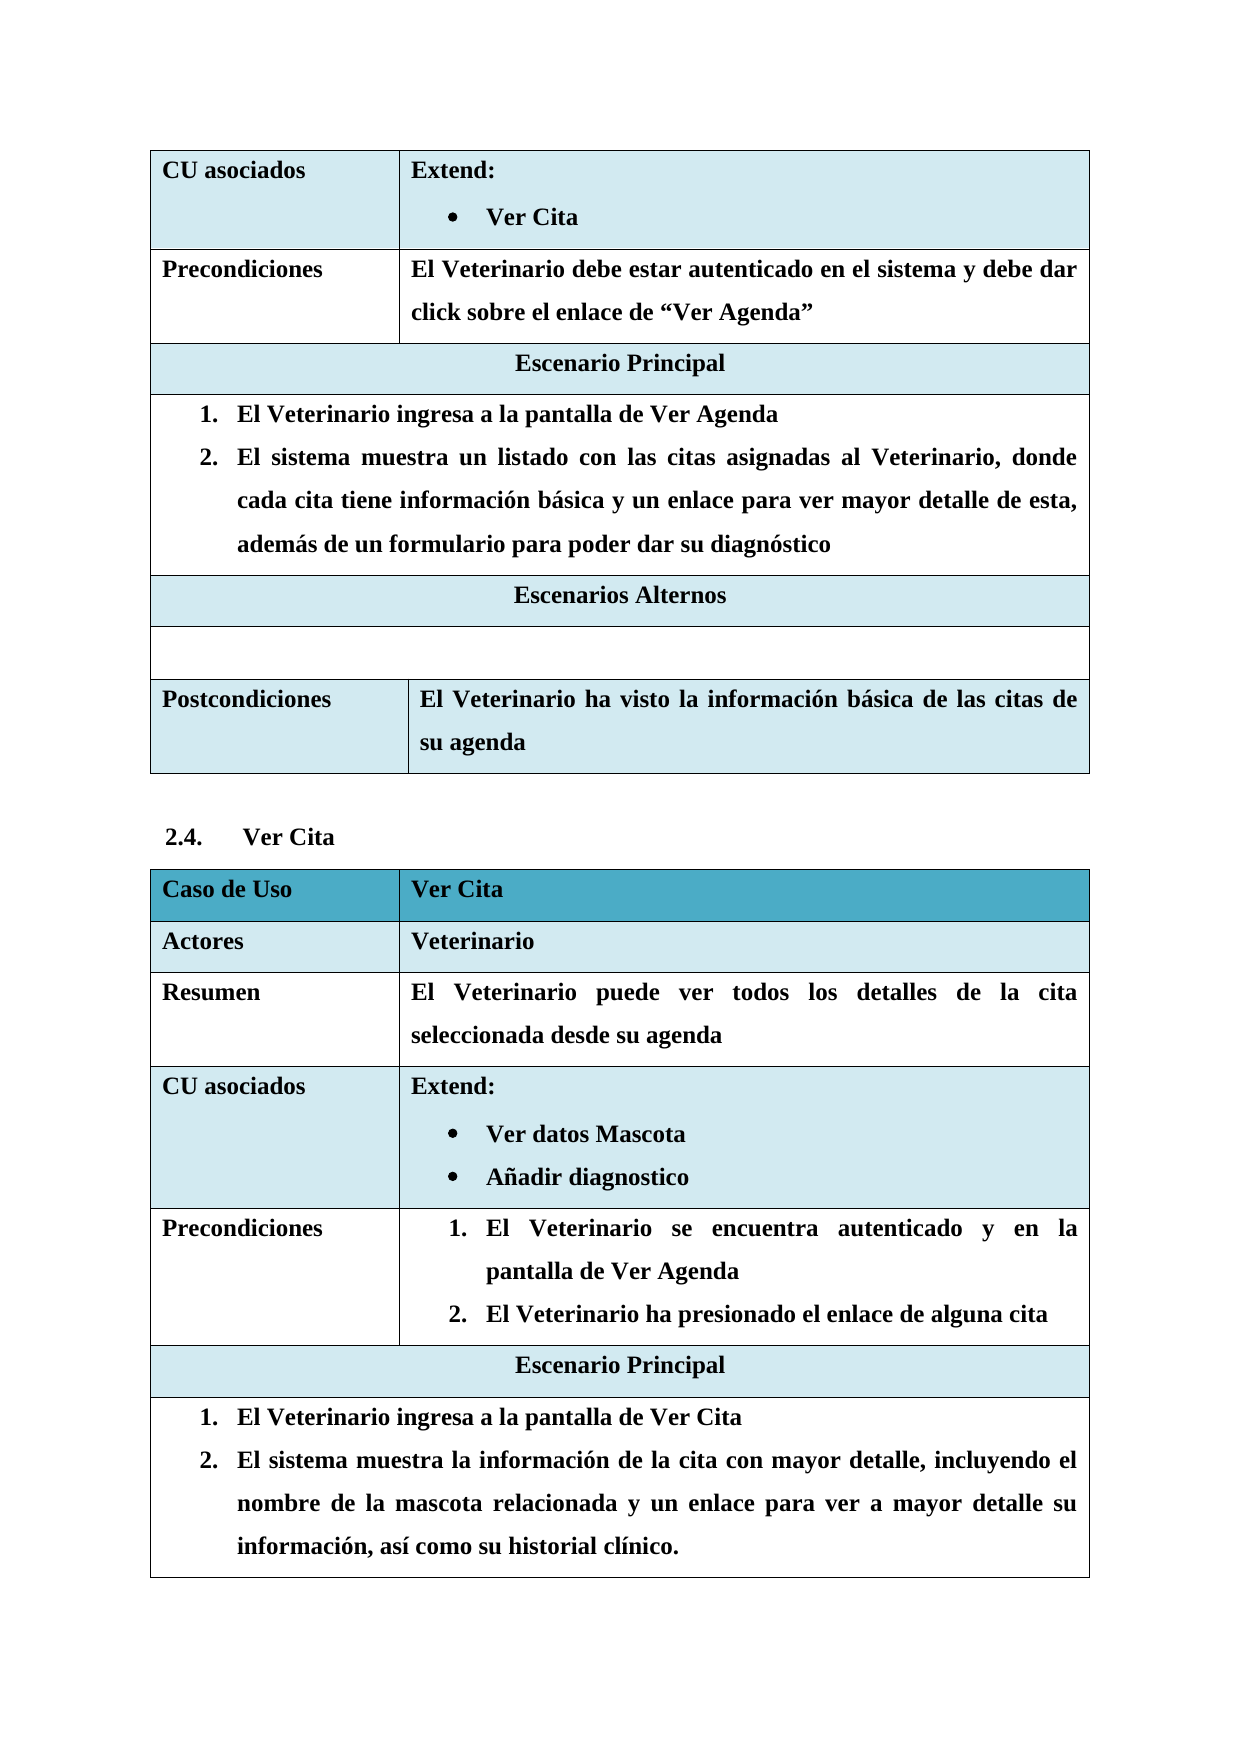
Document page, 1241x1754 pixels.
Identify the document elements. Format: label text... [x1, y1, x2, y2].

table_cell Resumen [151, 973, 399, 1066]
table_cell Extend: Ver datos Mascota Añadir diagnostico [400, 1067, 1089, 1208]
table_cell Precondiciones [151, 1209, 399, 1345]
table_cell El Veterinario se encuentra autenticado y en la pantalla de Ver Agenda El Veterinario ha presionado el enlace de alguna cita [400, 1209, 1089, 1345]
table_cell Precondiciones [151, 250, 399, 343]
table_cell Veterinario [400, 922, 1089, 972]
list Ver Cita [165, 822, 1090, 850]
table_cell Actores [151, 922, 399, 972]
table_header Ver Cita [400, 870, 1089, 921]
table_cell Escenarios Alternos [151, 576, 1089, 626]
table_cell El Veterinario debe estar autenticado en el sistema y debe dar click sobre el enlace de “Ver Agenda” [400, 250, 1089, 343]
table_cell Escenario Principal [151, 344, 1089, 394]
table_cell CU asociados [151, 1067, 399, 1208]
table_cell Escenario Principal [151, 1346, 1089, 1397]
table_cell El Veterinario ingresa a la pantalla de Ver Cita El sistema muestra la información de la cita con mayor detalle, incluyendo el nombre de la mascota relacionada y un enlace para ver a mayor detalle su información, así como su historial clínico. [151, 1398, 1089, 1577]
table_cell Extend: Ver Cita [400, 151, 1089, 248]
table_cell Postcondiciones [151, 680, 408, 773]
table_cell El Veterinario puede ver todos los detalles de la cita seleccionada desde su agenda [400, 973, 1089, 1066]
table_cell CU asociados [151, 151, 399, 248]
table_cell [151, 627, 1089, 678]
table_cell El Veterinario ingresa a la pantalla de Ver Agenda El sistema muestra un listado con las citas asignadas al Veterinario, donde cada cita tiene información básica y un enlace para ver mayor detalle de esta, además de un formulario para poder dar su diagnóstico [151, 395, 1089, 575]
table_header Caso de Uso [151, 870, 399, 921]
table_cell El Veterinario ha visto la información básica de las citas de su agenda [409, 680, 1089, 773]
